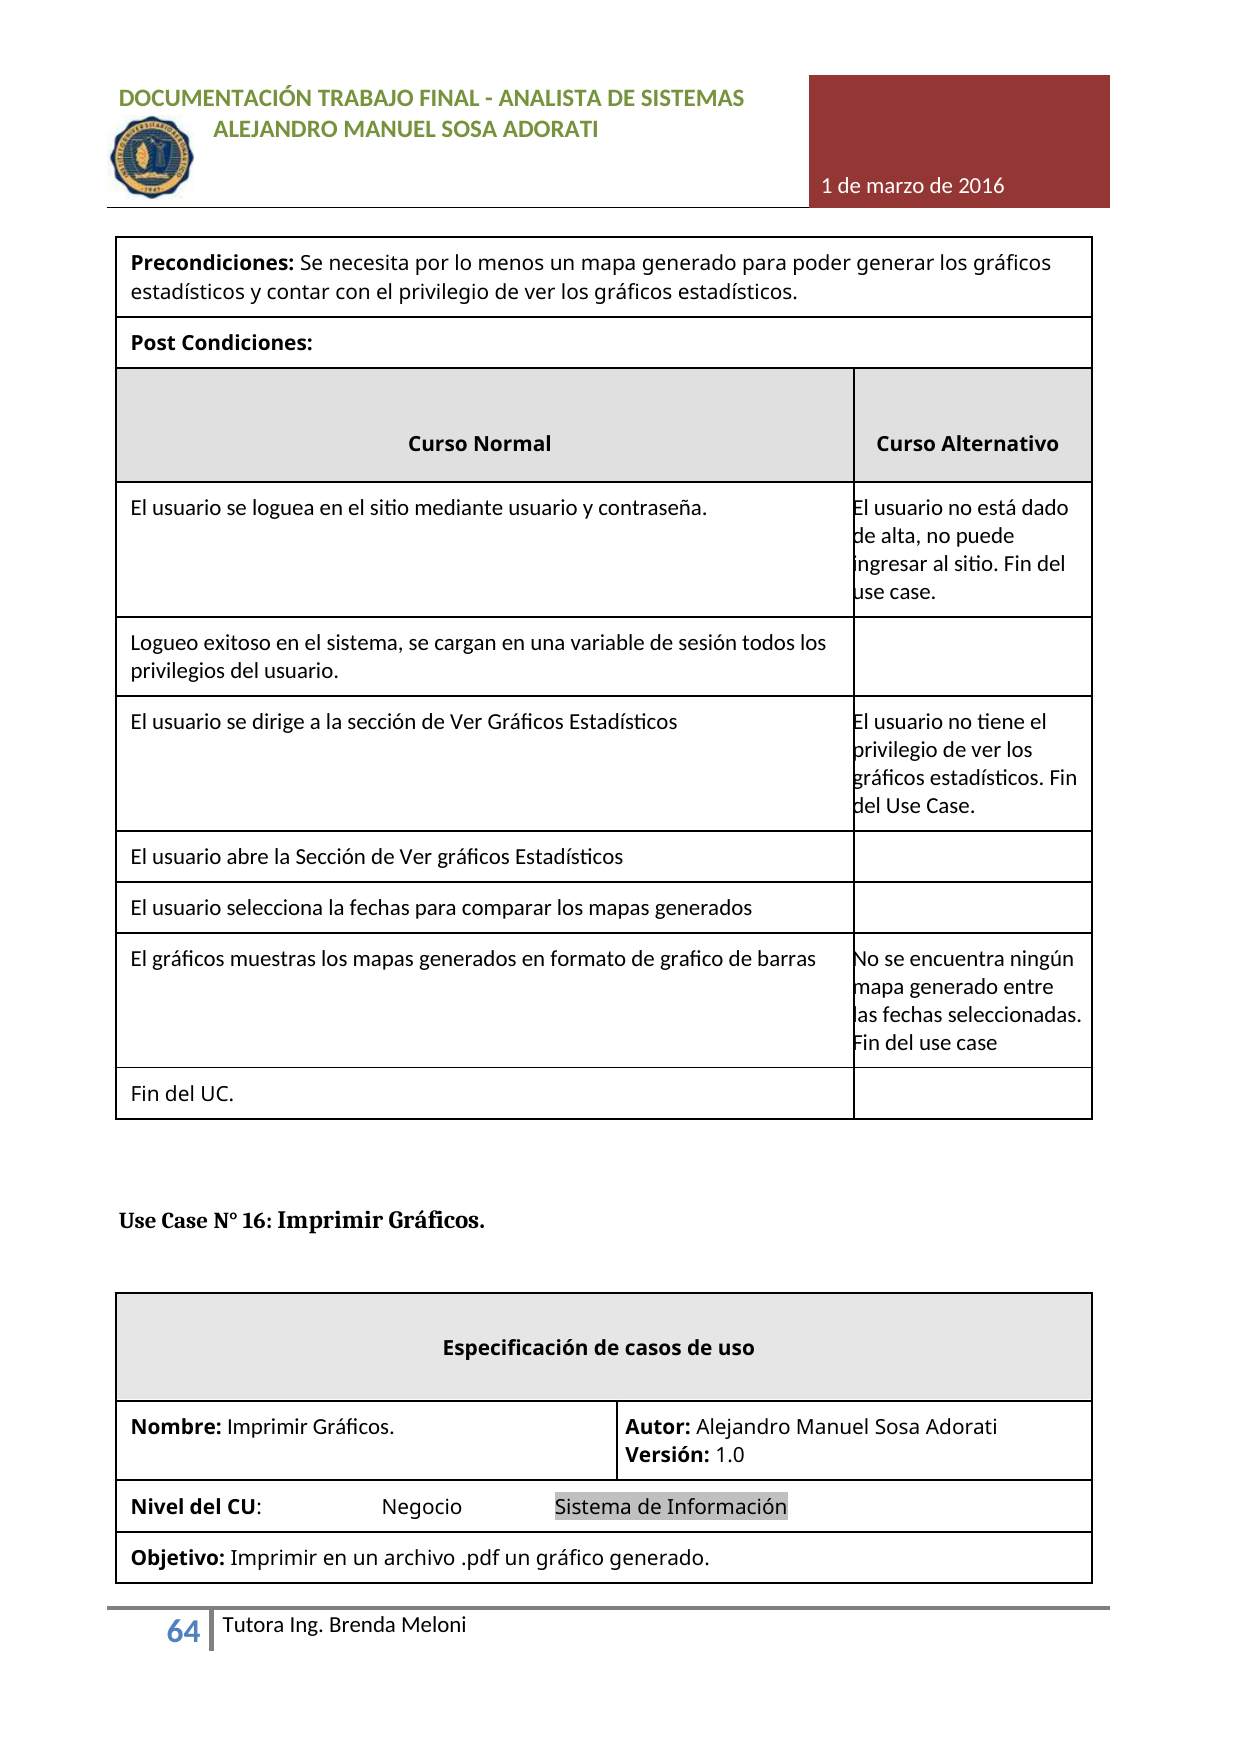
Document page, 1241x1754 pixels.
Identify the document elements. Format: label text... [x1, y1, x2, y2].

table_cell [855, 832, 1091, 881]
table_cell El gráficos muestras los mapas generados en formato de grafico de barras [117, 934, 853, 1067]
table_cell El usuario se loguea en el sitio mediante usuario y contraseña. [117, 483, 853, 616]
table_header Especificación de casos de uso [117, 1294, 1091, 1399]
table_cell [855, 618, 1091, 695]
table_cell Autor: Alejandro Manuel Sosa Adorati Versión: 1.0 [618, 1402, 1091, 1479]
table_cell Fin del UC. [117, 1068, 853, 1118]
table_cell El usuario selecciona la fechas para comparar los mapas generados [117, 883, 853, 932]
picture [106, 115, 195, 200]
table_cell El usuario se dirige a la sección de Ver Gráficos Estadísticos [117, 697, 853, 830]
table_cell Nivel del CU: Negocio Sistema de Información [117, 1481, 1091, 1531]
table_cell El usuario no tiene el privilegio de ver los gráficos estadísticos. Fin del Use Case. [855, 697, 1091, 830]
table_cell Curso Alternativo [855, 369, 1091, 481]
table_cell El usuario no está dado de alta, no puede ingresar al sitio. Fin del use case. [855, 483, 1091, 616]
table_cell Precondiciones: Se necesita por lo menos un mapa generado para poder generar los gráficos estadísticos y contar con el privilegio de ver los gráficos estadísticos. [117, 238, 1091, 316]
table_cell Post Condiciones: [117, 318, 1091, 367]
table_cell El usuario abre la Sección de Ver gráficos Estadísticos [117, 832, 853, 881]
table_cell Logueo exitoso en el sistema, se cargan en una variable de sesión todos los privilegios del usuario. [117, 618, 853, 695]
table_cell [855, 883, 1091, 932]
table_cell Objetivo: Imprimir en un archivo .pdf un gráfico generado. [117, 1533, 1091, 1582]
table_cell Nombre: Imprimir Gráficos. [117, 1402, 616, 1479]
text Use Case N° 16: Imprimir Gráficos. [118, 1206, 1122, 1235]
table_cell No se encuentra ningún mapa generado entre las fechas seleccionadas. Fin del use case [855, 934, 1091, 1067]
table_cell Curso Normal [117, 369, 853, 481]
table_cell [855, 1068, 1091, 1118]
